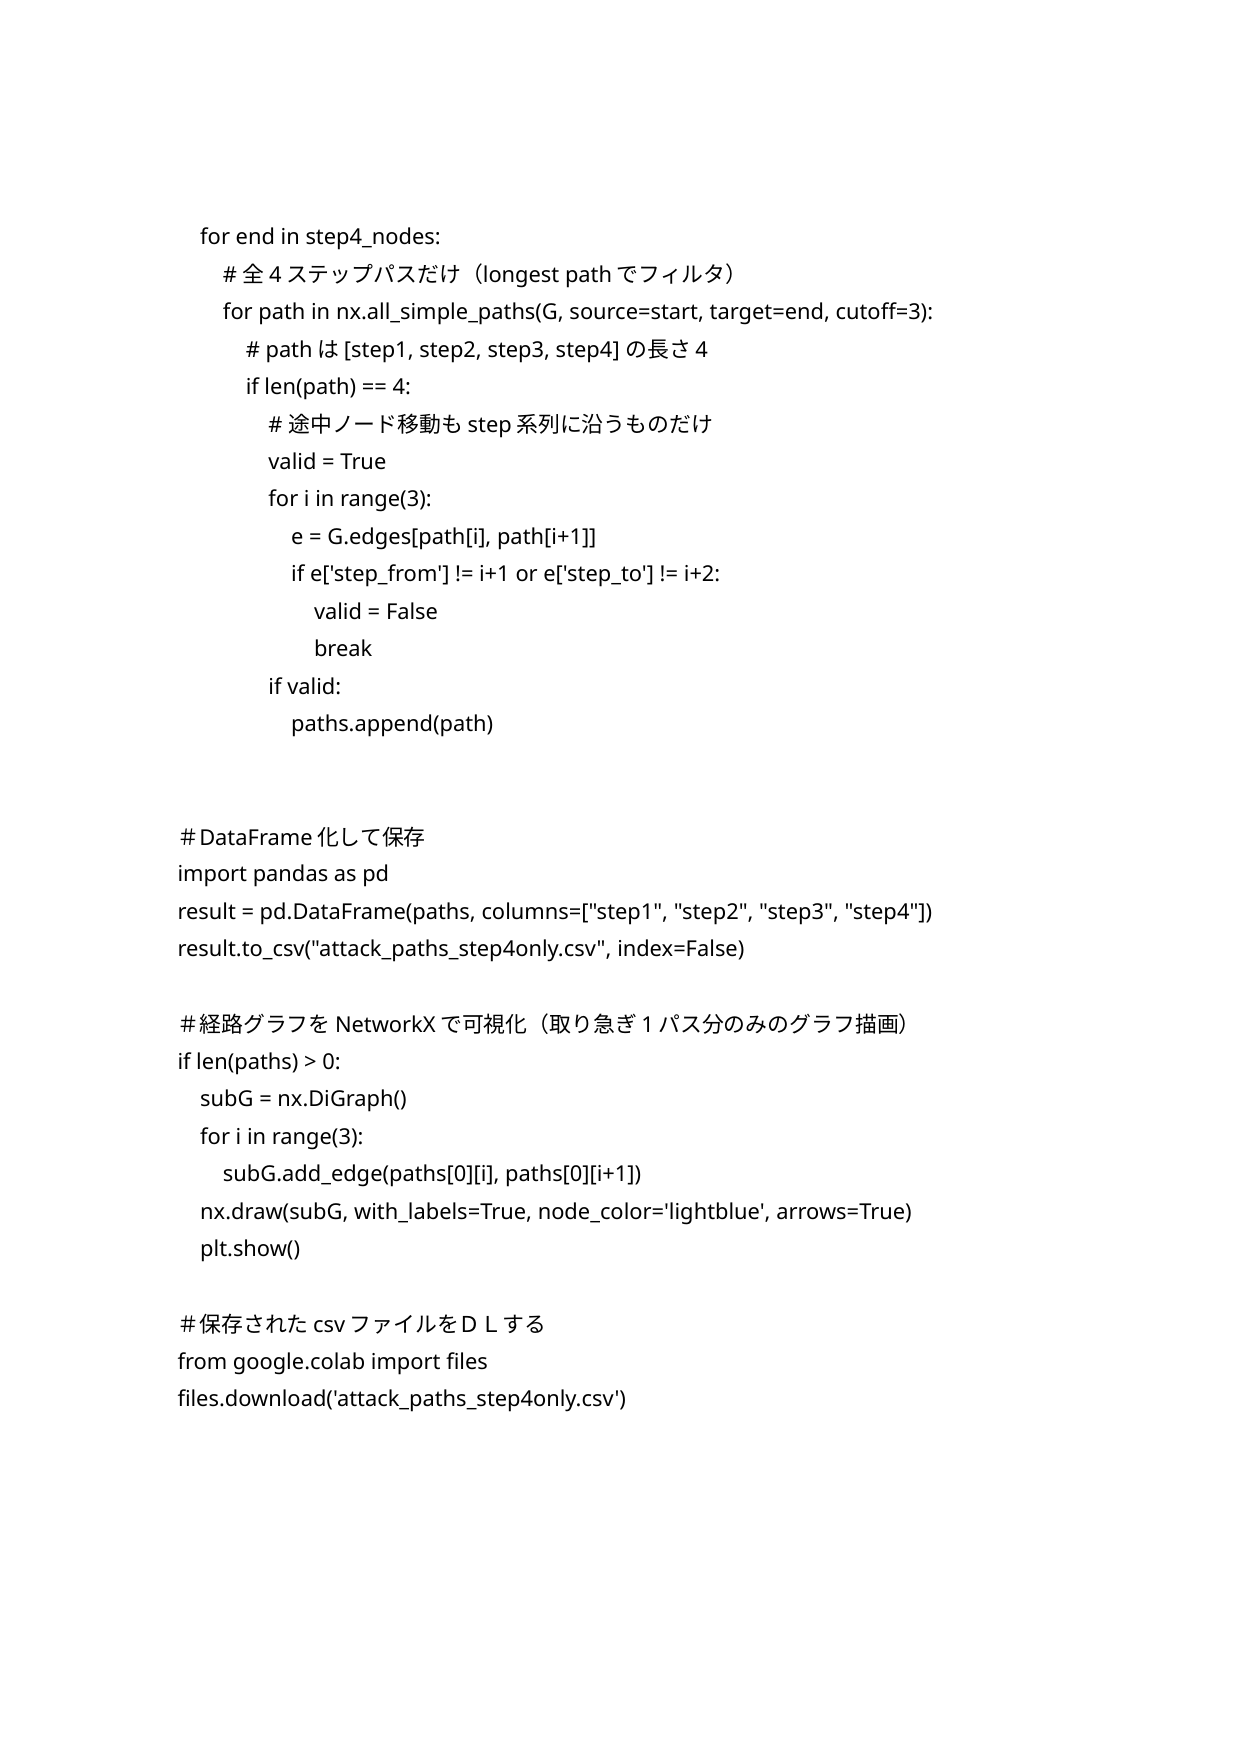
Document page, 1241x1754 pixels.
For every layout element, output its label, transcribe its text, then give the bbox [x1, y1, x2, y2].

text break [177, 629, 1063, 667]
text subG = nx.DiGraph() [177, 1079, 1063, 1117]
text ＃経路グラフをNetworkXで可視化（取り急ぎ1パス分のみのグラフ描画） [177, 1004, 1063, 1042]
text subG.add_edge(paths[0][i], paths[0][i+1]) [177, 1154, 1063, 1192]
text plt.show() [177, 1229, 1063, 1267]
text import pandas as pd [177, 854, 1063, 892]
text ＃DataFrame化して保存 [177, 817, 1063, 854]
text # 全4ステップパスだけ（longest pathでフィルタ） [177, 254, 1063, 292]
text e = G.edges[path[i], path[i+1]] [177, 517, 1063, 554]
text result.to_csv("attack_paths_step4only.csv", index=False) [177, 929, 1063, 967]
text valid = True [177, 442, 1063, 479]
text ＃保存されたcsvファイルをＤＬする [177, 1304, 1063, 1342]
text if valid: [177, 667, 1063, 704]
text valid = False [177, 592, 1063, 629]
text # 途中ノード移動もstep系列に沿うものだけ [177, 404, 1063, 442]
text for i in range(3): [177, 479, 1063, 517]
text if e['step_from'] != i+1 or e['step_to'] != i+2: [177, 554, 1063, 592]
text from google.colab import files [177, 1342, 1063, 1379]
text # pathは [step1, step2, step3, step4] の長さ4 [177, 329, 1063, 367]
text result = pd.DataFrame(paths, columns=["step1", "step2", "step3", "step4"]) [177, 892, 1063, 929]
text if len(paths) > 0: [177, 1042, 1063, 1079]
text for i in range(3): [177, 1117, 1063, 1154]
text for end in step4_nodes: [177, 217, 1063, 254]
text for path in nx.all_simple_paths(G, source=start, target=end, cutoff=3): [177, 292, 1063, 329]
text if len(path) == 4: [177, 367, 1063, 404]
text paths.append(path) [177, 704, 1063, 742]
text files.download('attack_paths_step4only.csv') [177, 1379, 1063, 1417]
text nx.draw(subG, with_labels=True, node_color='lightblue', arrows=True) [177, 1192, 1063, 1229]
